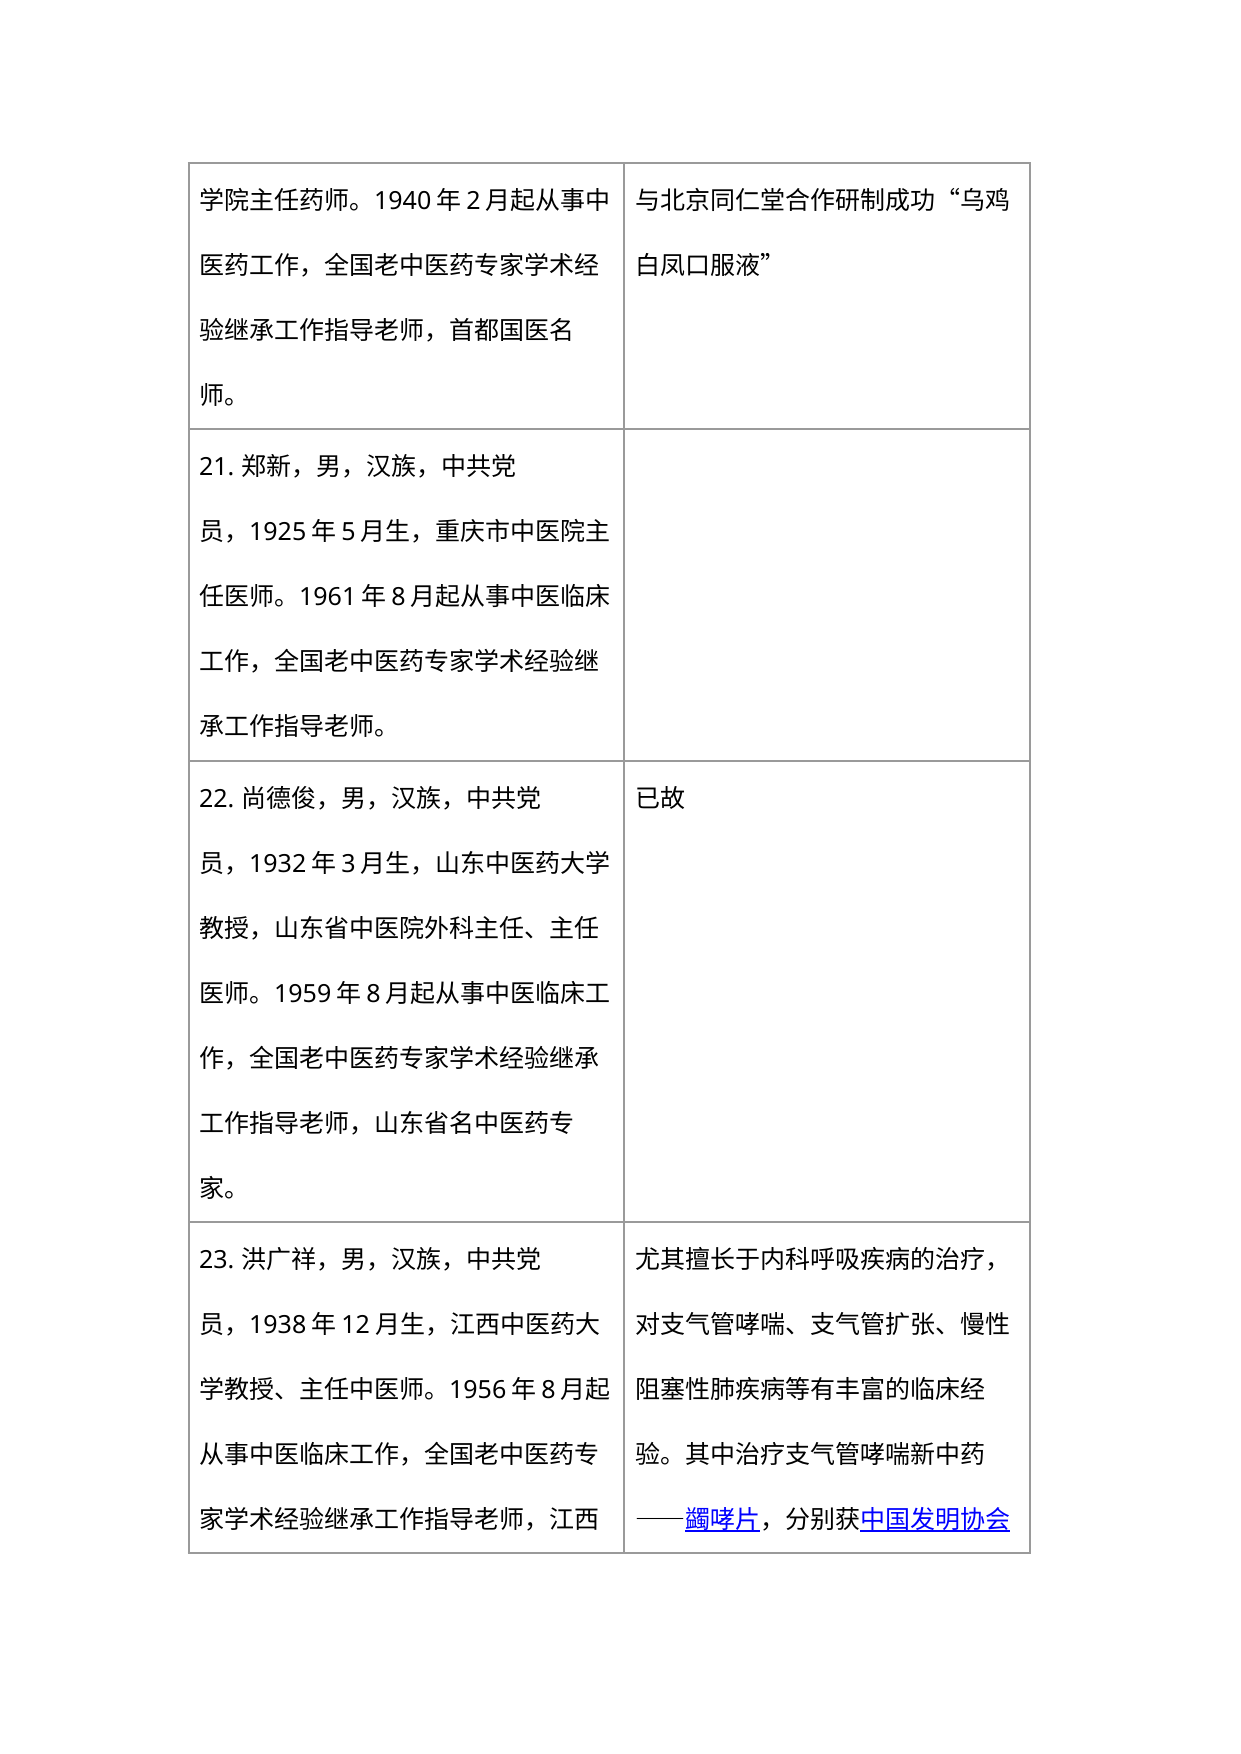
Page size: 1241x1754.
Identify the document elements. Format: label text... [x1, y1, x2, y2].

table_cell [625, 430, 1029, 759]
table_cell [625, 1223, 1029, 1552]
table_cell 已故 [625, 762, 1029, 1221]
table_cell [190, 164, 623, 428]
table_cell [190, 1223, 623, 1552]
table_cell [625, 164, 1029, 428]
table_cell 21. 郑新，男，汉族，中共党员，1925年5月生，重庆市中医院主任医师。1961年8月起从事中医临床工作，全国老中医药专家学术经验继承工作指导老师。 [190, 430, 623, 759]
table_cell 22. 尚德俊，男，汉族，中共党员，1932年3月生，山东中医药大学教授，山东省中医院外科主任、主任医师。1959年8月起从事中医临床工作，全国老中医药专家学术经验继承工作指导老师，山东省名中医药专家。 [190, 762, 623, 1221]
